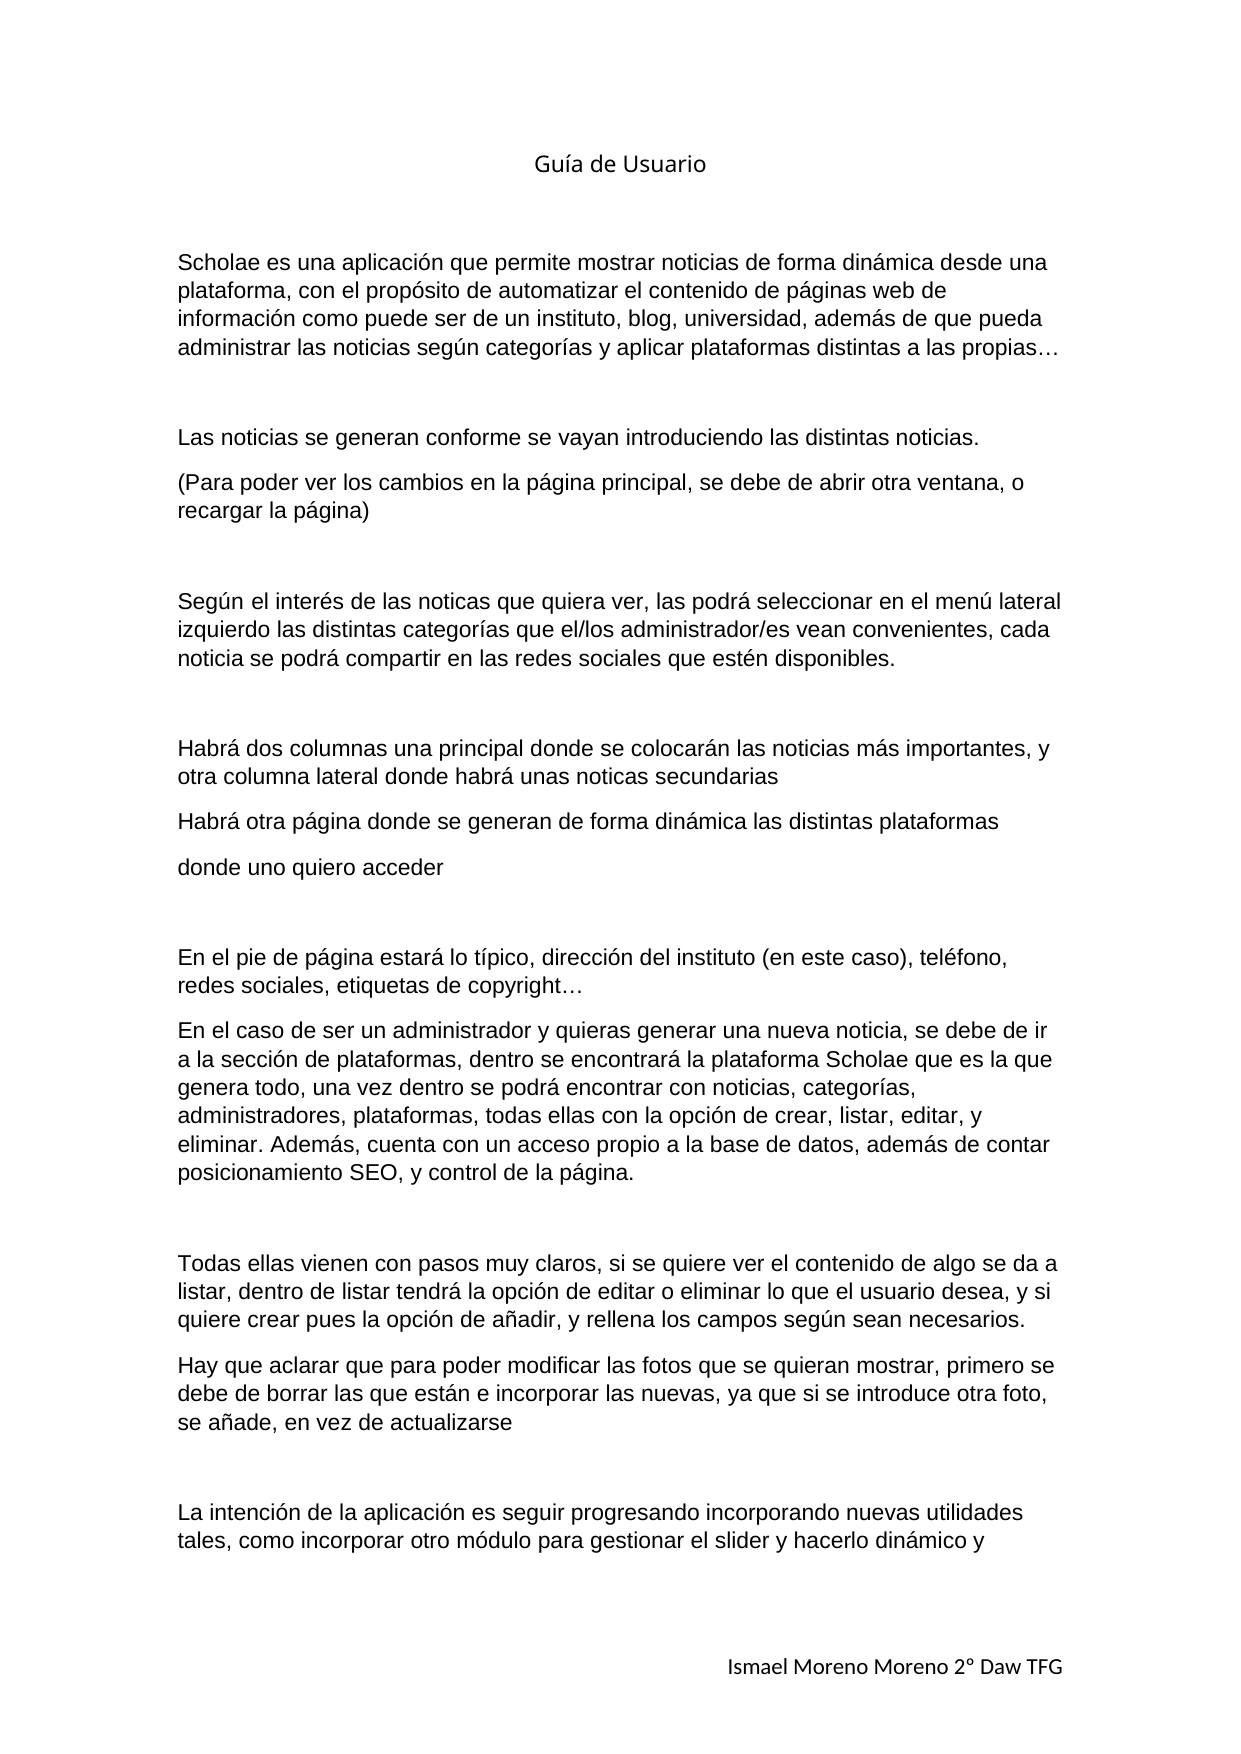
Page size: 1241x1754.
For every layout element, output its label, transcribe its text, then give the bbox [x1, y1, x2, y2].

text En el caso de ser un administrador y quieras generar una nueva noticia, se debe de ir a la sección de plataformas, dentro se encontrará la plataforma Scholae que es la que genera todo, una vez dentro se podrá encontrar con noticias, categorías, administradores, plataformas, todas ellas con la opción de crear, listar, editar, y eliminar. Además, cuenta con un acceso propio a la base de datos, además de contar posicionamiento SEO, y control de la página. [177, 1017, 1063, 1186]
text donde uno quiero acceder [177, 853, 1063, 880]
text Según el interés de las noticas que quiera ver, las podrá seleccionar en el menú lateral izquierdo las distintas categorías que el/los administrador/es vean convenientes, cada noticia se podrá compartir en las redes sociales que estén disponibles. [177, 588, 1063, 671]
text Habrá otra página donde se generan de forma dinámica las distintas plataformas [177, 808, 1063, 835]
text Scholae es una aplicación que permite mostrar noticias de forma dinámica desde una plataforma, con el propósito de automatizar el contenido de páginas web de información como puede ser de un instituto, blog, universidad, además de que pueda administrar las noticias según categorías y aplicar plataformas distintas a las propias… [177, 248, 1063, 360]
text Guía de Usuario [177, 148, 1063, 179]
text Hay que aclarar que para poder modificar las fotos que se quieran mostrar, primero se debe de borrar las que están e incorporar las nuevas, ya que si se introduce otra foto, se añade, en vez de actualizarse [177, 1352, 1063, 1435]
text (Para poder ver los cambios en la página principal, se debe de abrir otra ventana, o recargar la página) [177, 469, 1063, 524]
text Habrá dos columnas una principal donde se colocarán las noticias más importantes, y otra columna lateral donde habrá unas noticas secundarias [177, 735, 1063, 789]
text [177, 1499, 1063, 1553]
text En el pie de página estará lo típico, dirección del instituto (en este caso), teléfono, redes sociales, etiquetas de copyright… [177, 944, 1063, 998]
text Las noticias se generan conforme se vayan introduciendo las distintas noticias. [177, 424, 1063, 450]
text Todas ellas vienen con pasos muy claros, si se quiere ver el contenido de algo se da a listar, dentro de listar tendrá la opción de editar o eliminar lo que el usuario desea, y si quiere crear pues la opción de añadir, y rellena los campos según sean necesarios. [177, 1249, 1063, 1333]
